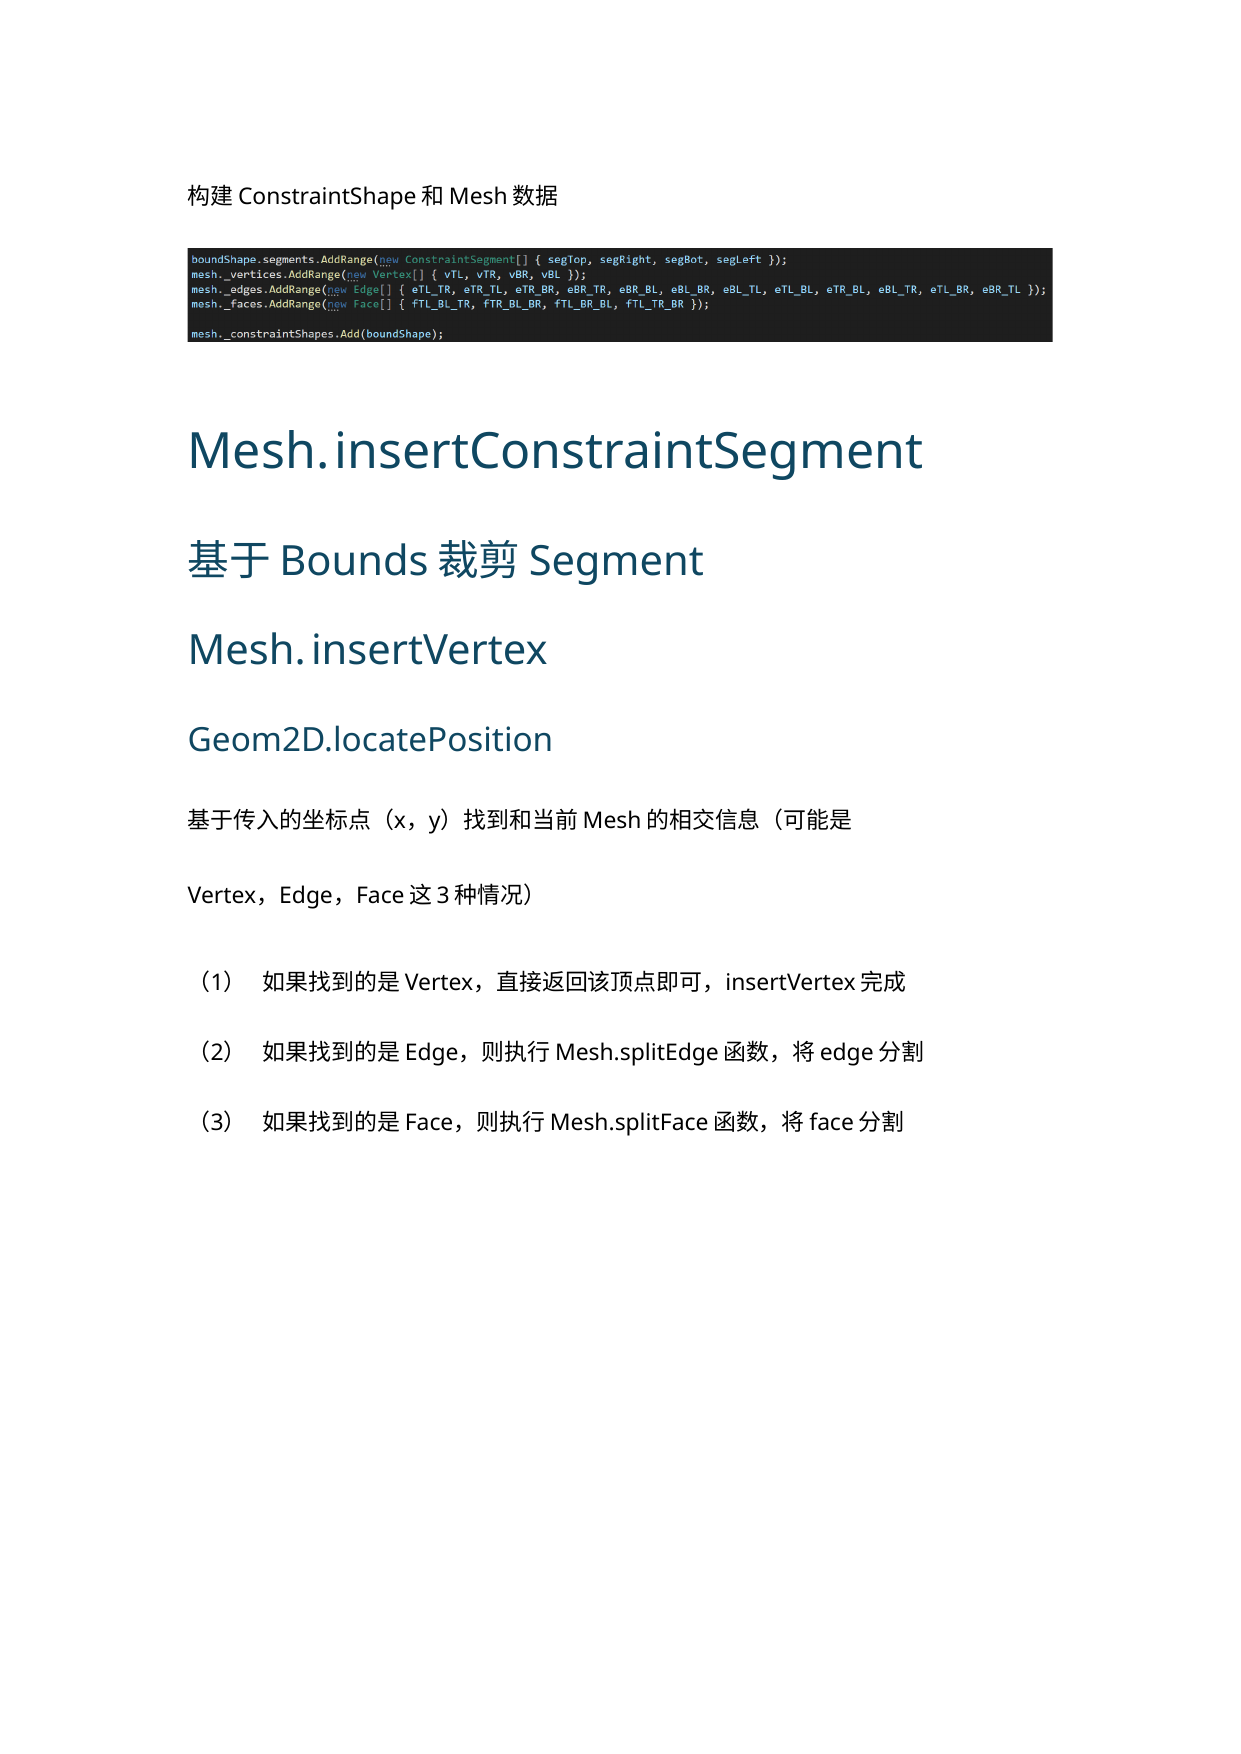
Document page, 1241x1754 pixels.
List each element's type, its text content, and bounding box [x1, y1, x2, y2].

list 如果找到的是Edge，则执行Mesh.splitEdge函数，将edge分割 [187, 1017, 1053, 1082]
subtitle Mesh. insertVertex [187, 616, 1053, 681]
subtitle Mesh. insertConstraintSegment [187, 401, 1053, 498]
text 构建ConstraintShape和Mesh数据 [187, 162, 1053, 227]
list 如果找到的是Face，则执行Mesh.splitFace函数，将face分割 [187, 1087, 1053, 1152]
subtitle 基于Bounds裁剪Segment [187, 525, 1053, 590]
subtitle Geom2D.locatePosition [187, 706, 1053, 771]
text 基于传入的坐标点（x，y）找到和当前Mesh的相交信息（可能是Vertex，Edge，Face这3种情况） [187, 786, 1053, 926]
picture [187, 248, 1053, 342]
list 如果找到的是Vertex，直接返回该顶点即可，insertVertex完成 [187, 947, 1053, 1012]
